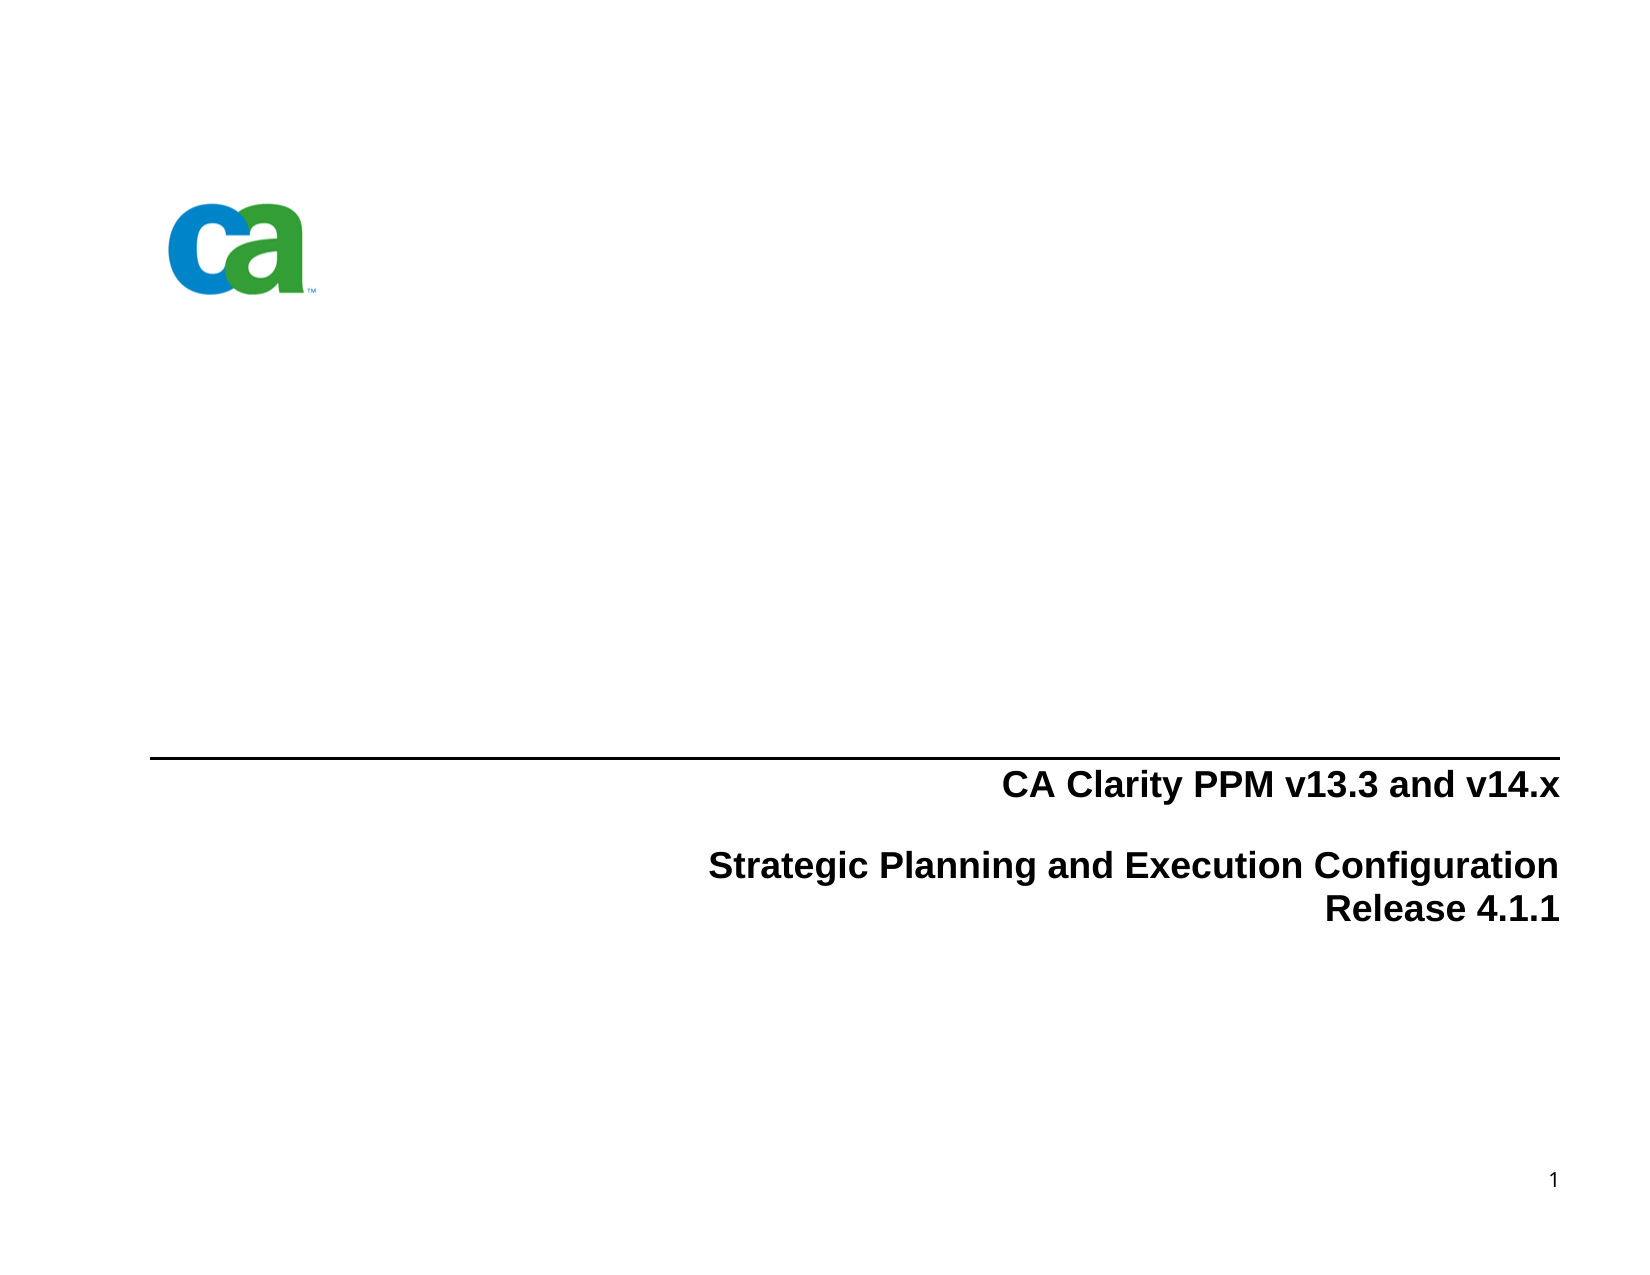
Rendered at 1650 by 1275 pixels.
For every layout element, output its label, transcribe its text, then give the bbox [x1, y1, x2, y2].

title Strategic Planning and Execution Configuration Release 4.1.1 [150, 838, 1560, 929]
title CA Clarity PPM v13.3 and v14.x [150, 760, 1560, 806]
picture [150, 164, 330, 345]
